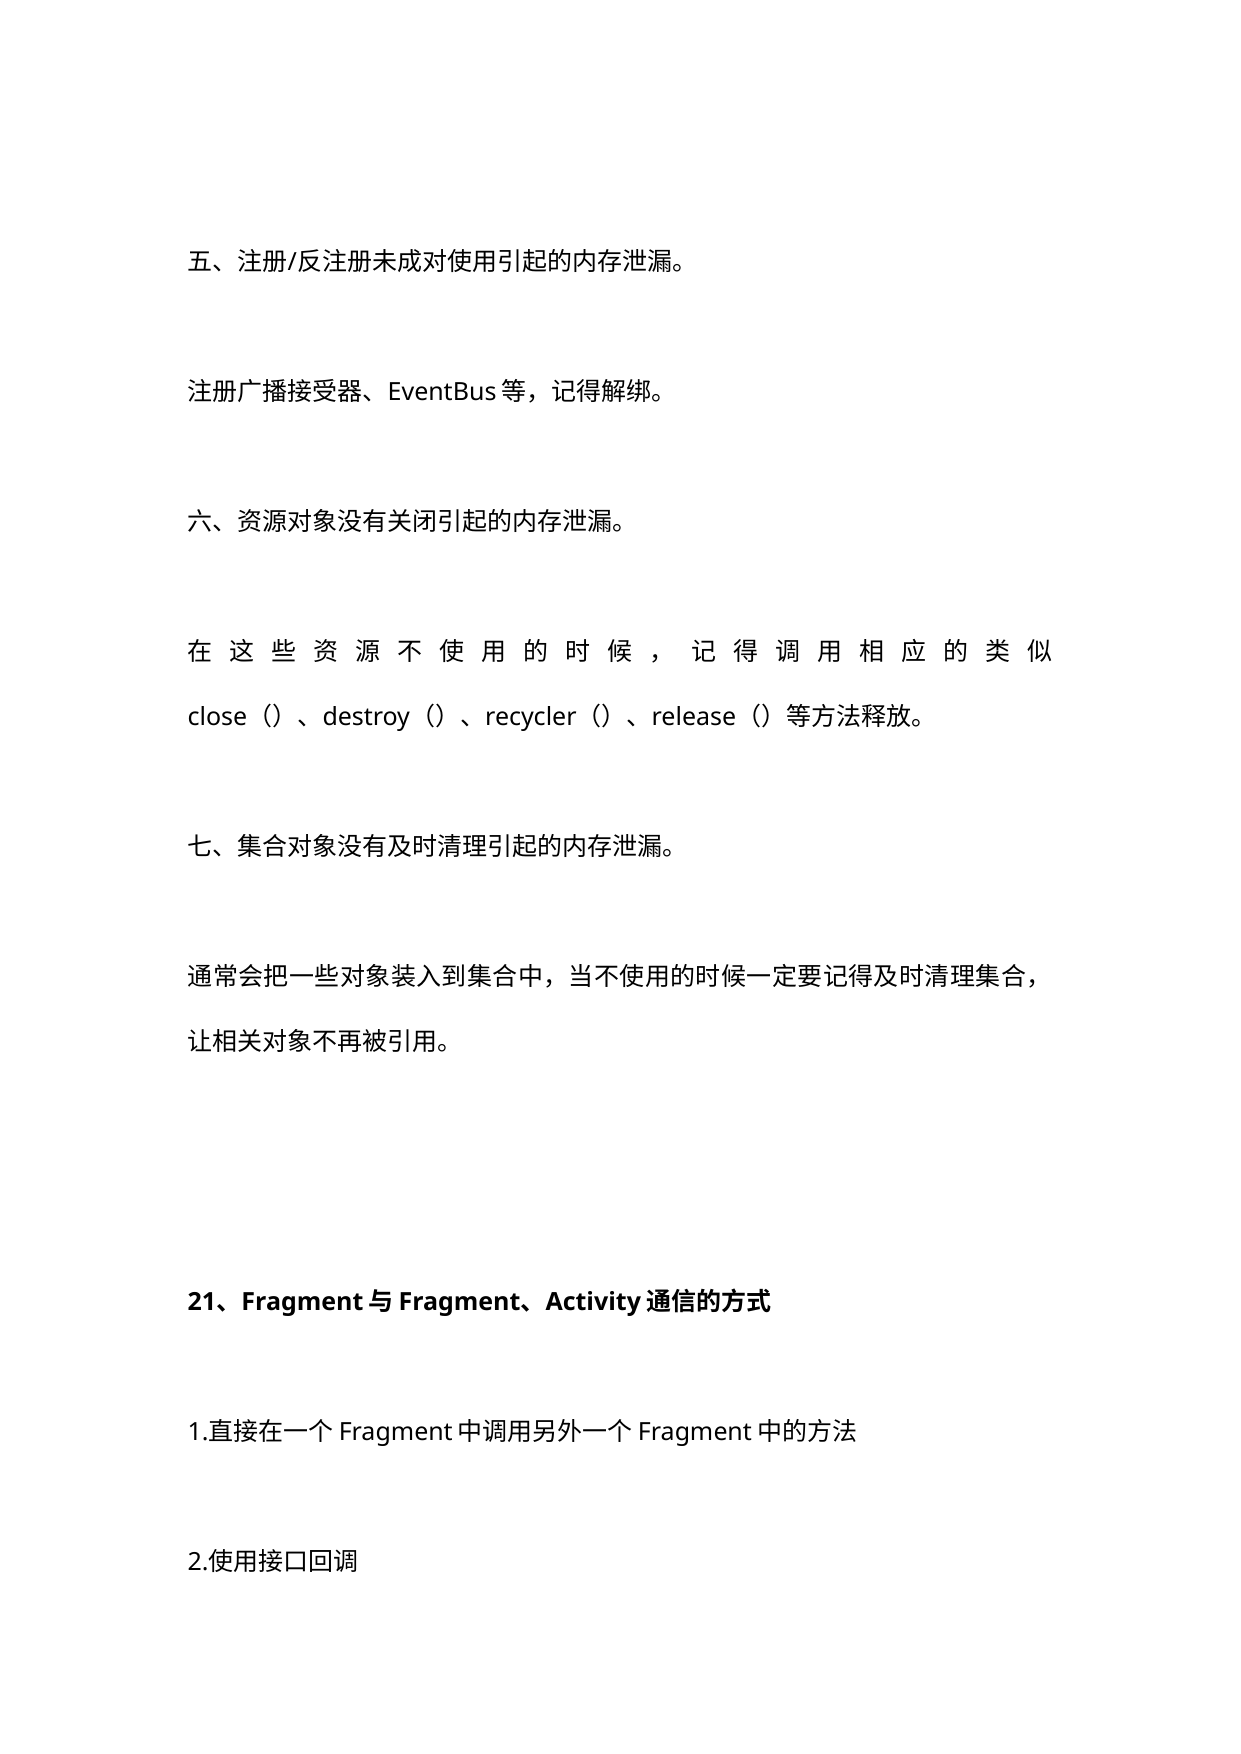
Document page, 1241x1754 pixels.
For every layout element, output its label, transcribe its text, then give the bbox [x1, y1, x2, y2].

text 五、注册/反注册未成对使用引起的内存泄漏。 [187, 227, 1053, 292]
text 1.直接在一个Fragment中调用另外一个Fragment中的方法 [187, 1397, 1053, 1462]
text 通常会把一些对象装入到集合中，当不使用的时候一定要记得及时清理集合，让相关对象不再被引用。 [187, 942, 1053, 1072]
text 2.使用接口回调 [187, 1527, 1053, 1592]
text 七、集合对象没有及时清理引起的内存泄漏。 [187, 812, 1053, 877]
text 六、资源对象没有关闭引起的内存泄漏。 [187, 487, 1053, 552]
text 注册广播接受器、EventBus等，记得解绑。 [187, 357, 1053, 422]
text 21、Fragment与Fragment、Activity通信的方式 [187, 1267, 1053, 1332]
text 在这些资源不使用的时候，记得调用相应的类似close（）、destroy（）、recycler（）、release（）等方法释放。 [187, 617, 1053, 747]
